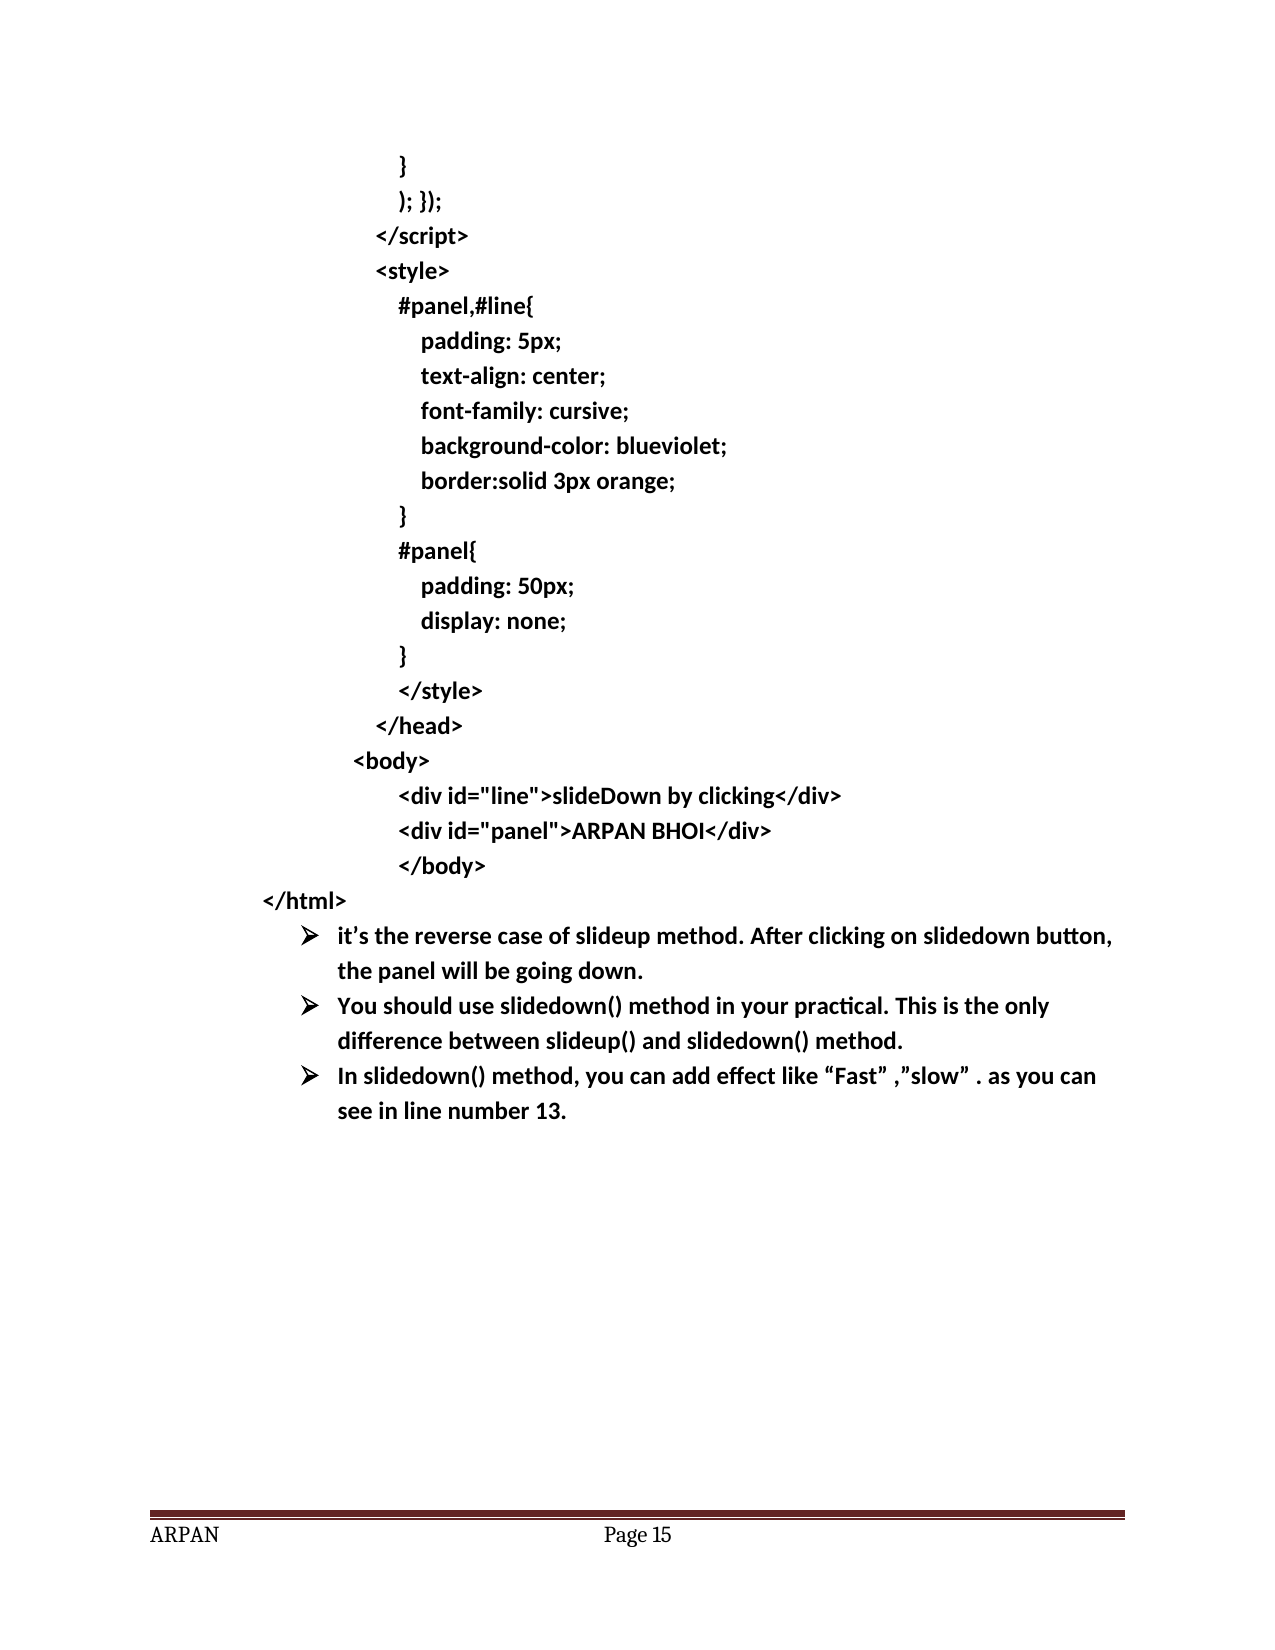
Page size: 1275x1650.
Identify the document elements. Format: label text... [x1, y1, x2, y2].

list <style> [262, 255, 1125, 286]
list font-family: cursive; [262, 395, 1125, 426]
list text-align: center; [262, 360, 1125, 391]
list it’s the reverse case of slideup method. After clicking on slidedown button, the panel will be going down. [300, 920, 1125, 986]
list } [262, 150, 1125, 181]
list padding: 50px; [262, 570, 1125, 601]
list </head> [262, 710, 1125, 741]
list #panel,#line{ [262, 290, 1125, 321]
list <body> [262, 745, 1125, 776]
list border:solid 3px orange; [262, 465, 1125, 496]
list </body> [262, 850, 1125, 881]
list background-color: blueviolet; [262, 430, 1125, 461]
list In slidedown() method, you can add effect like “Fast” ,”slow” . as you can see in line number 13. [300, 1060, 1125, 1126]
list ); }); [262, 185, 1125, 216]
list } [262, 500, 1125, 531]
list </html> [262, 885, 1125, 916]
list You should use slidedown() method in your practical. This is the only difference between slideup() and slidedown() method. [300, 990, 1125, 1056]
list <div id="panel">ARPAN BHOI</div> [262, 815, 1125, 846]
list </style> [262, 675, 1125, 706]
list display: none; [262, 605, 1125, 636]
list #panel{ [262, 535, 1125, 566]
list <div id="line">slideDown by clicking</div> [262, 780, 1125, 811]
list } [262, 640, 1125, 671]
list </script> [262, 220, 1125, 251]
list padding: 5px; [262, 325, 1125, 356]
